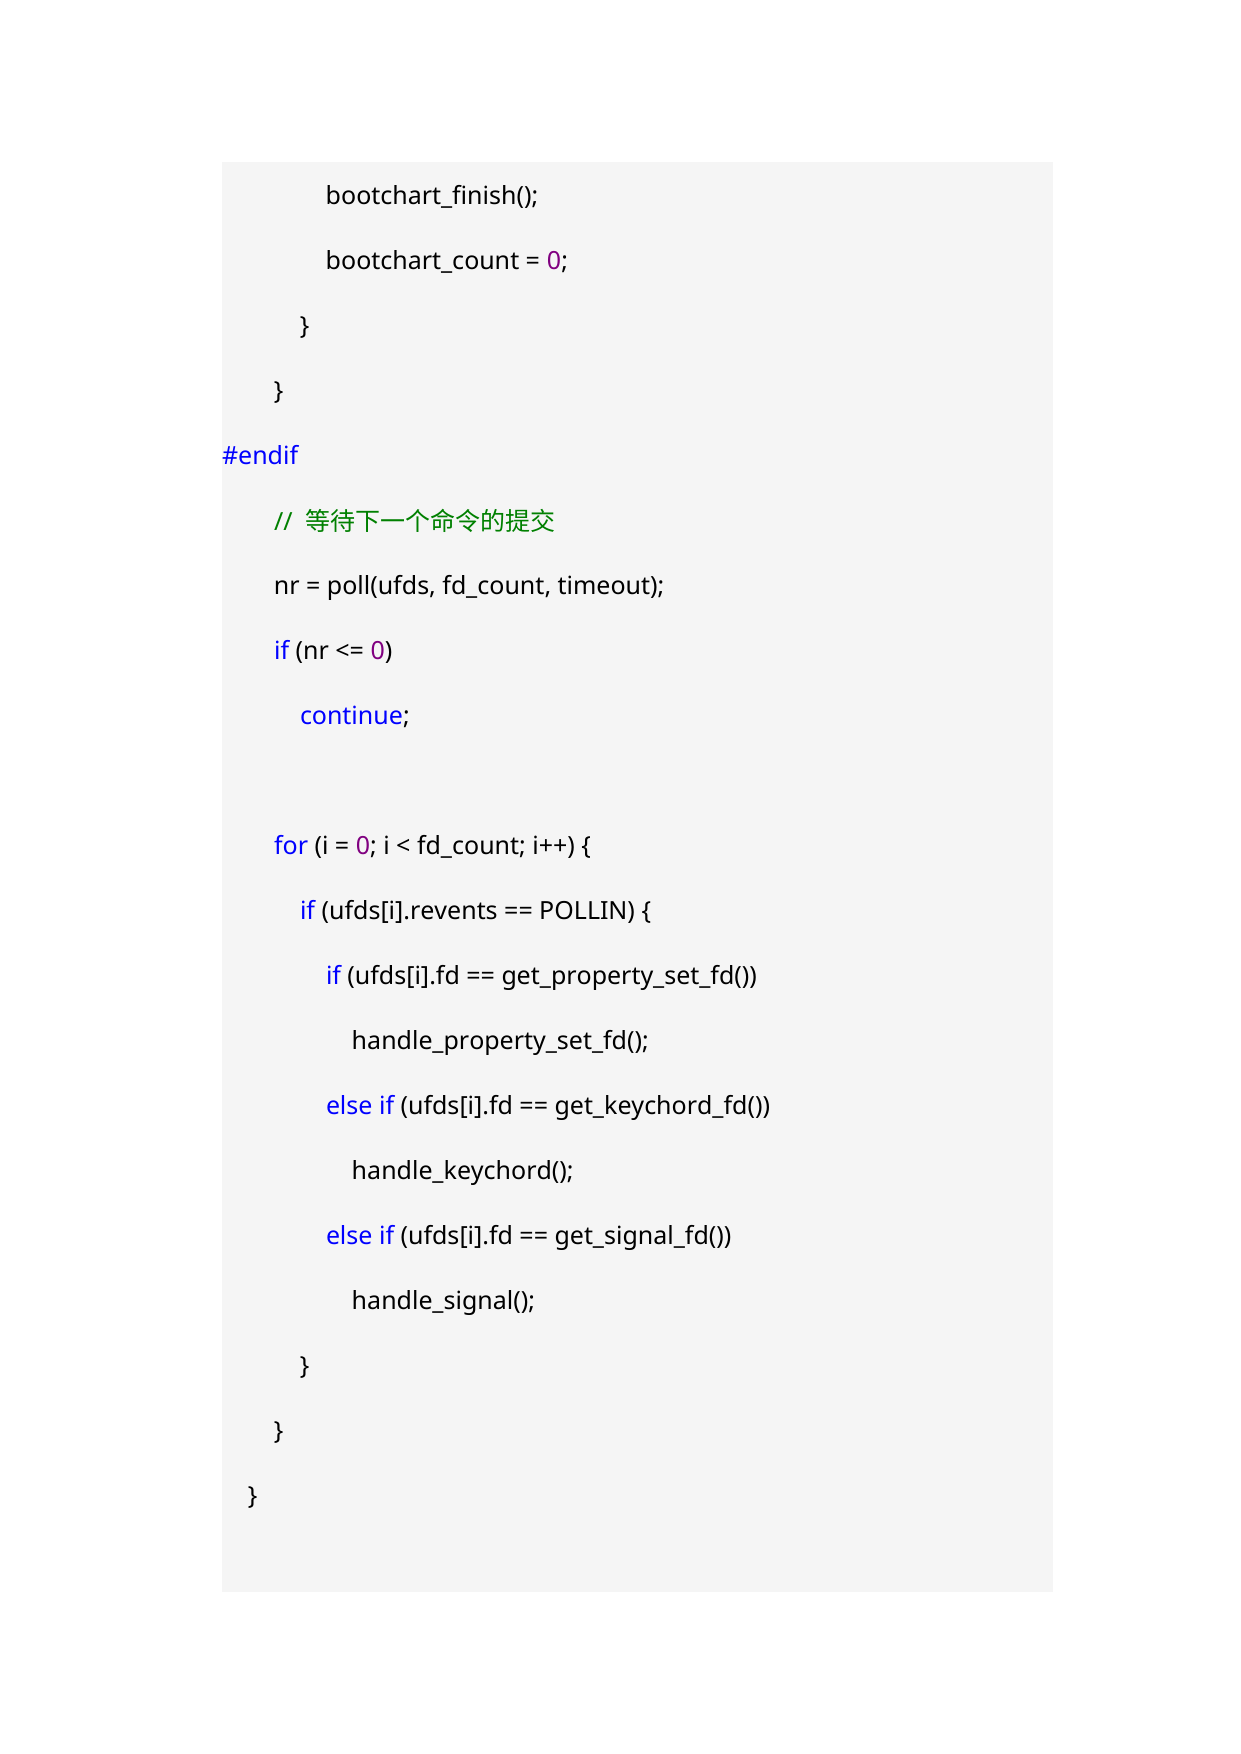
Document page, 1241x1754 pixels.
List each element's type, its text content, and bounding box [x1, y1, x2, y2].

text } [222, 1332, 1053, 1397]
text else if (ufds[i].fd == get_keychord_fd()) [222, 1072, 1053, 1137]
text } [222, 1462, 1053, 1527]
text nr = poll(ufds, fd_count, timeout); [222, 552, 1053, 617]
text // 等待下一个命令的提交 [222, 487, 1053, 552]
text for (i = 0; i < fd_count; i++) { [222, 812, 1053, 877]
text handle_keychord(); [222, 1137, 1053, 1202]
text #endif [222, 422, 1053, 487]
text handle_signal(); [222, 1267, 1053, 1332]
text handle_property_set_fd(); [222, 1007, 1053, 1072]
text bootchart_finish(); [222, 162, 1053, 227]
text } [222, 357, 1053, 422]
text } [222, 292, 1053, 357]
text } [222, 1397, 1053, 1462]
text if (ufds[i].revents == POLLIN) { [222, 877, 1053, 942]
text continue; [222, 682, 1053, 747]
text else if (ufds[i].fd == get_signal_fd()) [222, 1202, 1053, 1267]
text if (ufds[i].fd == get_property_set_fd()) [222, 942, 1053, 1007]
text if (nr <= 0) [222, 617, 1053, 682]
text bootchart_count = 0; [222, 227, 1053, 292]
